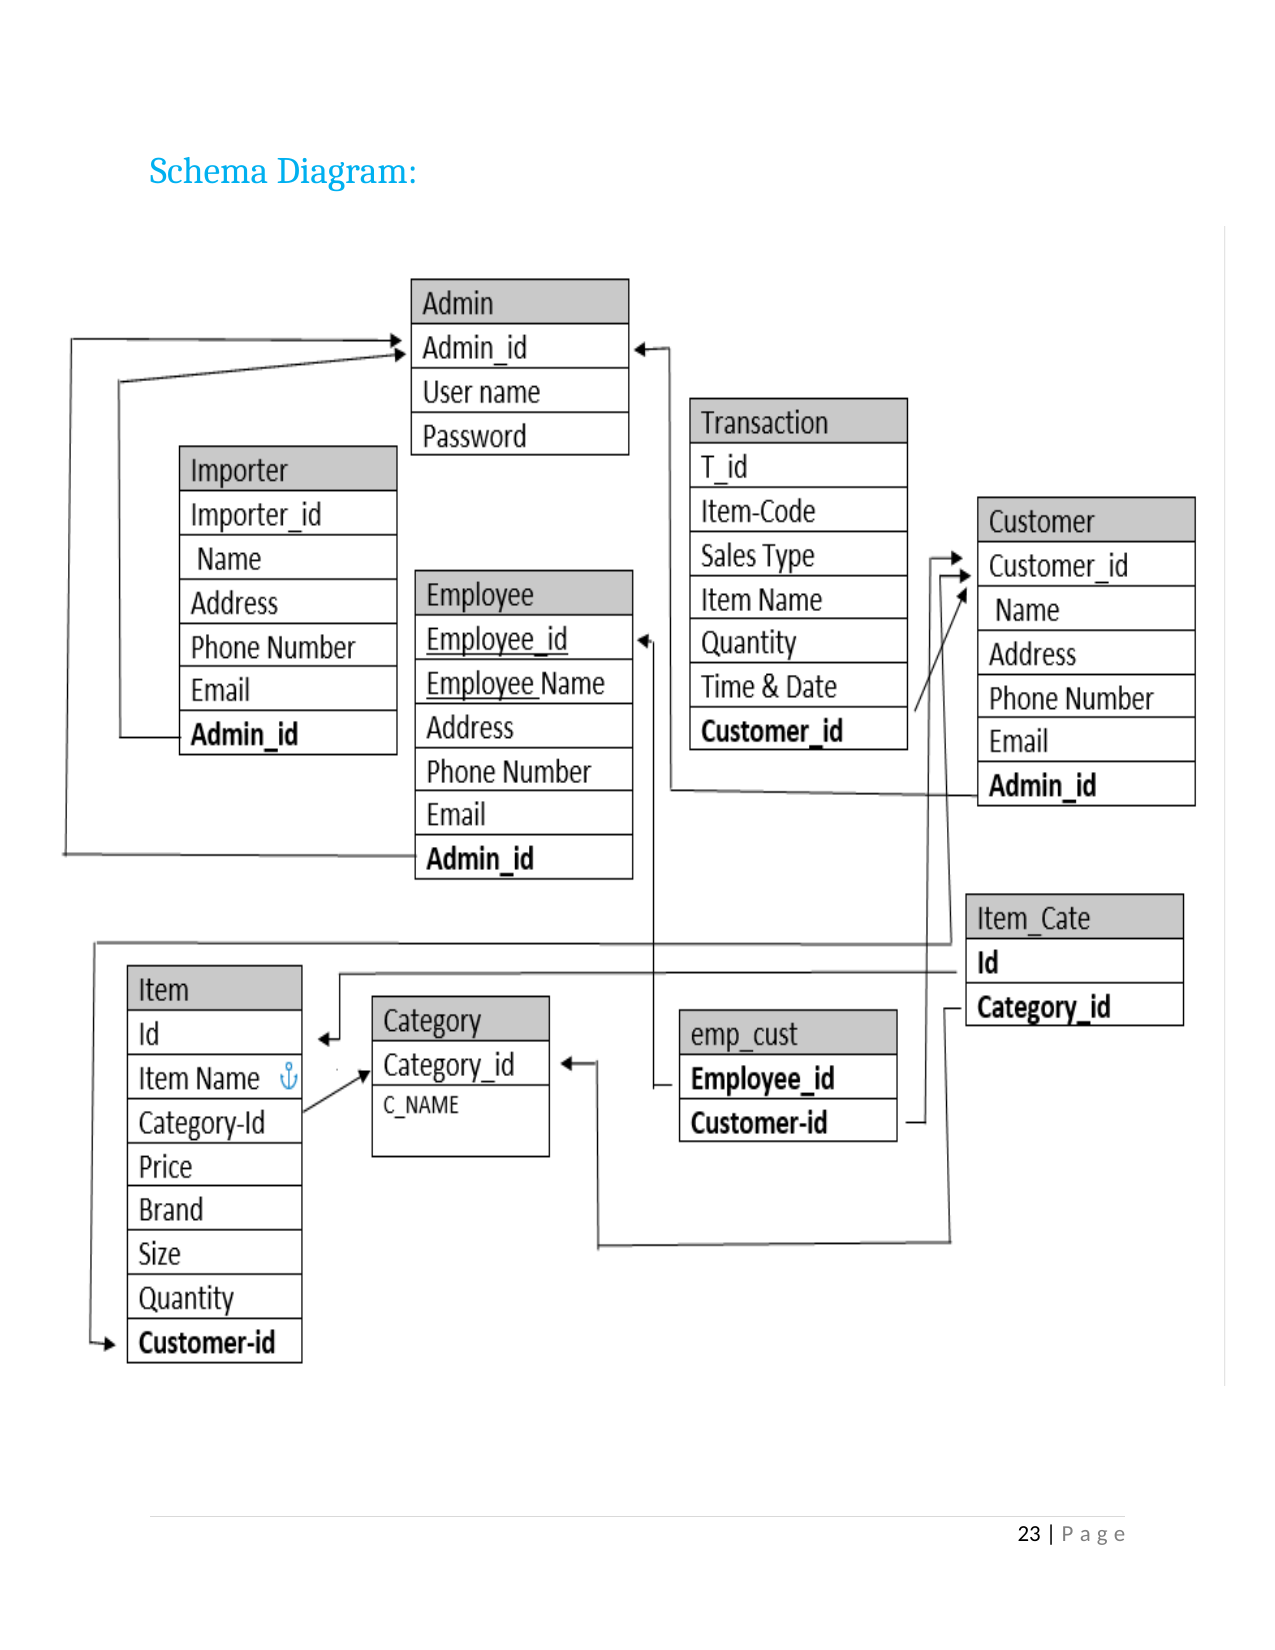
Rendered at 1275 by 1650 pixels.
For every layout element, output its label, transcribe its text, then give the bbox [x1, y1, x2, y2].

subtitle Schema Diagram: [150, 150, 1125, 193]
picture [54, 226, 1225, 1386]
